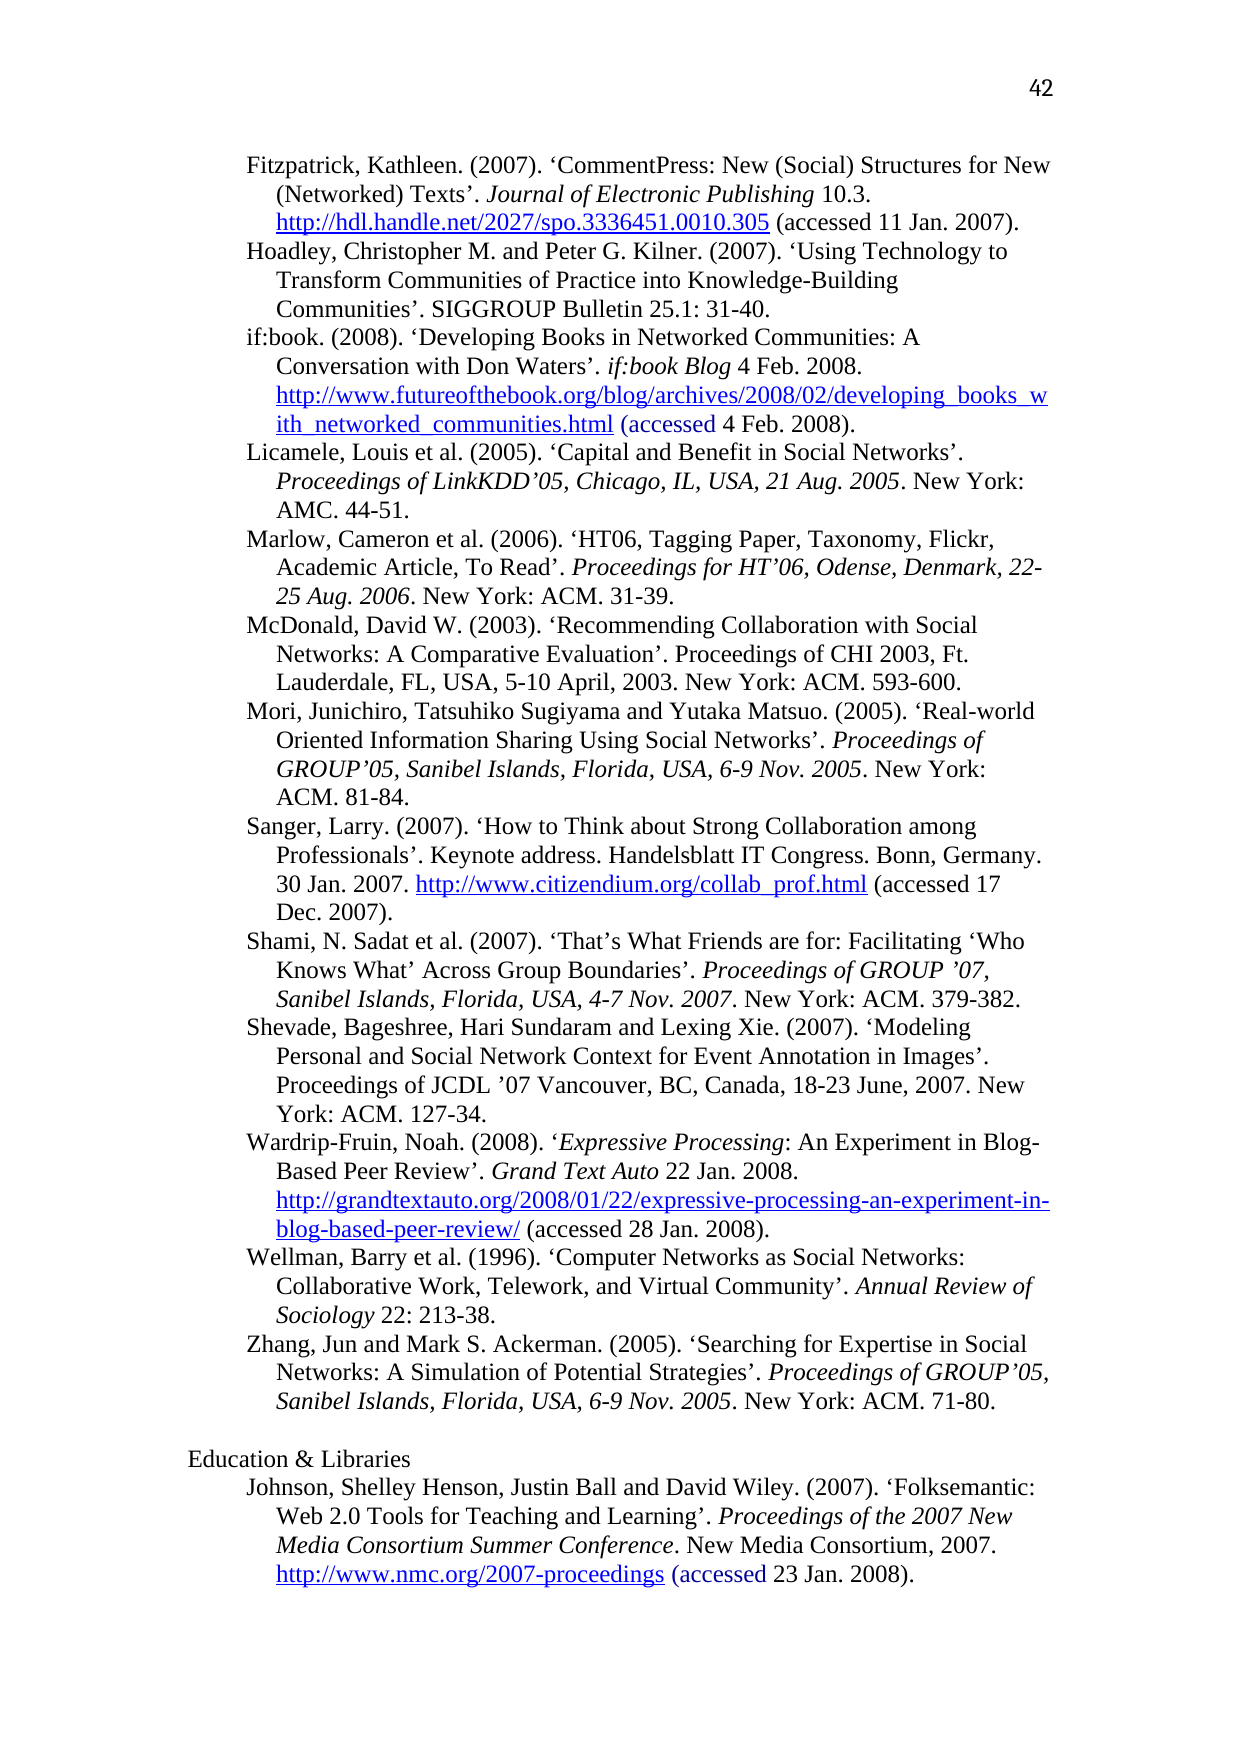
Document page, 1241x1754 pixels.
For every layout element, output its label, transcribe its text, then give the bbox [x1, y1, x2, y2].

text Marlow, Cameron et al. (2006). ‘HT06, Tagging Paper, Taxonomy, Flickr, Academic Article, To Read’. Proceedings for HT’06, Odense, Denmark, 22-25 Aug. 2006. New York: ACM. 31-39. [246, 524, 1053, 610]
text Wellman, Barry et al. (1996). ‘Computer Networks as Social Networks: Collaborative Work, Telework, and Virtual Community’. Annual Review of Sociology 22: 213-38. [246, 1242, 1053, 1329]
text Sanger, Larry. (2007). ‘How to Think about Strong Collaboration among Professionals’. Keynote address. Handelsblatt IT Congress. Bonn, Germany. 30 Jan. 2007. http://www.citizendium.org/collab_prof.html (accessed 17 Dec. 2007). [246, 811, 1053, 926]
text Fitzpatrick, Kathleen. (2007). ‘CommentPress: New (Social) Structures for New (Networked) Texts’. Journal of Electronic Publishing 10.3. http://hdl.handle.net/2027/spo.3336451.0010.305 (accessed 11 Jan. 2007). [246, 150, 1053, 236]
text Licamele, Louis et al. (2005). ‘Capital and Benefit in Social Networks’. Proceedings of LinkKDD’05, Chicago, IL, USA, 21 Aug. 2005. New York: AMC. 44-51. [246, 437, 1053, 524]
text McDonald, David W. (2003). ‘Recommending Collaboration with Social Networks: A Comparative Evaluation’. Proceedings of CHI 2003, Ft. Lauderdale, FL, USA, 5-10 April, 2003. New York: ACM. 593-600. [246, 610, 1053, 696]
text Wardrip-Fruin, Noah. (2008). ‘Expressive Processing: An Experiment in Blog-Based Peer Review’. Grand Text Auto 22 Jan. 2008. http://grandtextauto.org/2008/01/22/expressive-processing-an-experiment-in-blog-based-peer-review/ (accessed 28 Jan. 2008). [246, 1127, 1053, 1242]
text Shevade, Bageshree, Hari Sundaram and Lexing Xie. (2007). ‘Modeling Personal and Social Network Context for Event Annotation in Images’. Proceedings of JCDL ’07 Vancouver, BC, Canada, 18-23 June, 2007. New York: ACM. 127-34. [246, 1012, 1053, 1127]
text Zhang, Jun and Mark S. Ackerman. (2005). ‘Searching for Expertise in Social Networks: A Simulation of Potential Strategies’. Proceedings of GROUP’05, Sanibel Islands, Florida, USA, 6-9 Nov. 2005. New York: ACM. 71-80. [246, 1329, 1053, 1415]
text Mori, Junichiro, Tatsuhiko Sugiyama and Yutaka Matsuo. (2005). ‘Real-world Oriented Information Sharing Using Social Networks’. Proceedings of GROUP’05, Sanibel Islands, Florida, USA, 6-9 Nov. 2005. New York: ACM. 81-84. [246, 696, 1053, 811]
text Johnson, Shelley Henson, Justin Ball and David Wiley. (2007). ‘Folksemantic: Web 2.0 Tools for Teaching and Learning’. Proceedings of the 2007 New Media Consortium Summer Conference. New Media Consortium, 2007. http://www.nmc.org/2007-proceedings (accessed 23 Jan. 2008). [246, 1472, 1053, 1587]
text Hoadley, Christopher M. and Peter G. Kilner. (2007). ‘Using Technology to Transform Communities of Practice into Knowledge-Building Communities’. SIGGROUP Bulletin 25.1: 31-40. [246, 236, 1053, 322]
text if:book. (2008). ‘Developing Books in Networked Communities: A Conversation with Don Waters’. if:book Blog 4 Feb. 2008. http://www.futureofthebook.org/blog/archives/2008/02/developing_books_with_networked_communities.html (accessed 4 Feb. 2008). [246, 322, 1053, 437]
text Shami, N. Sadat et al. (2007). ‘That’s What Friends are for: Facilitating ‘Who Knows What’ Across Group Boundaries’. Proceedings of GROUP ’07, Sanibel Islands, Florida, USA, 4-7 Nov. 2007. New York: ACM. 379-382. [246, 926, 1053, 1012]
text Education & Libraries [187, 1444, 1053, 1472]
